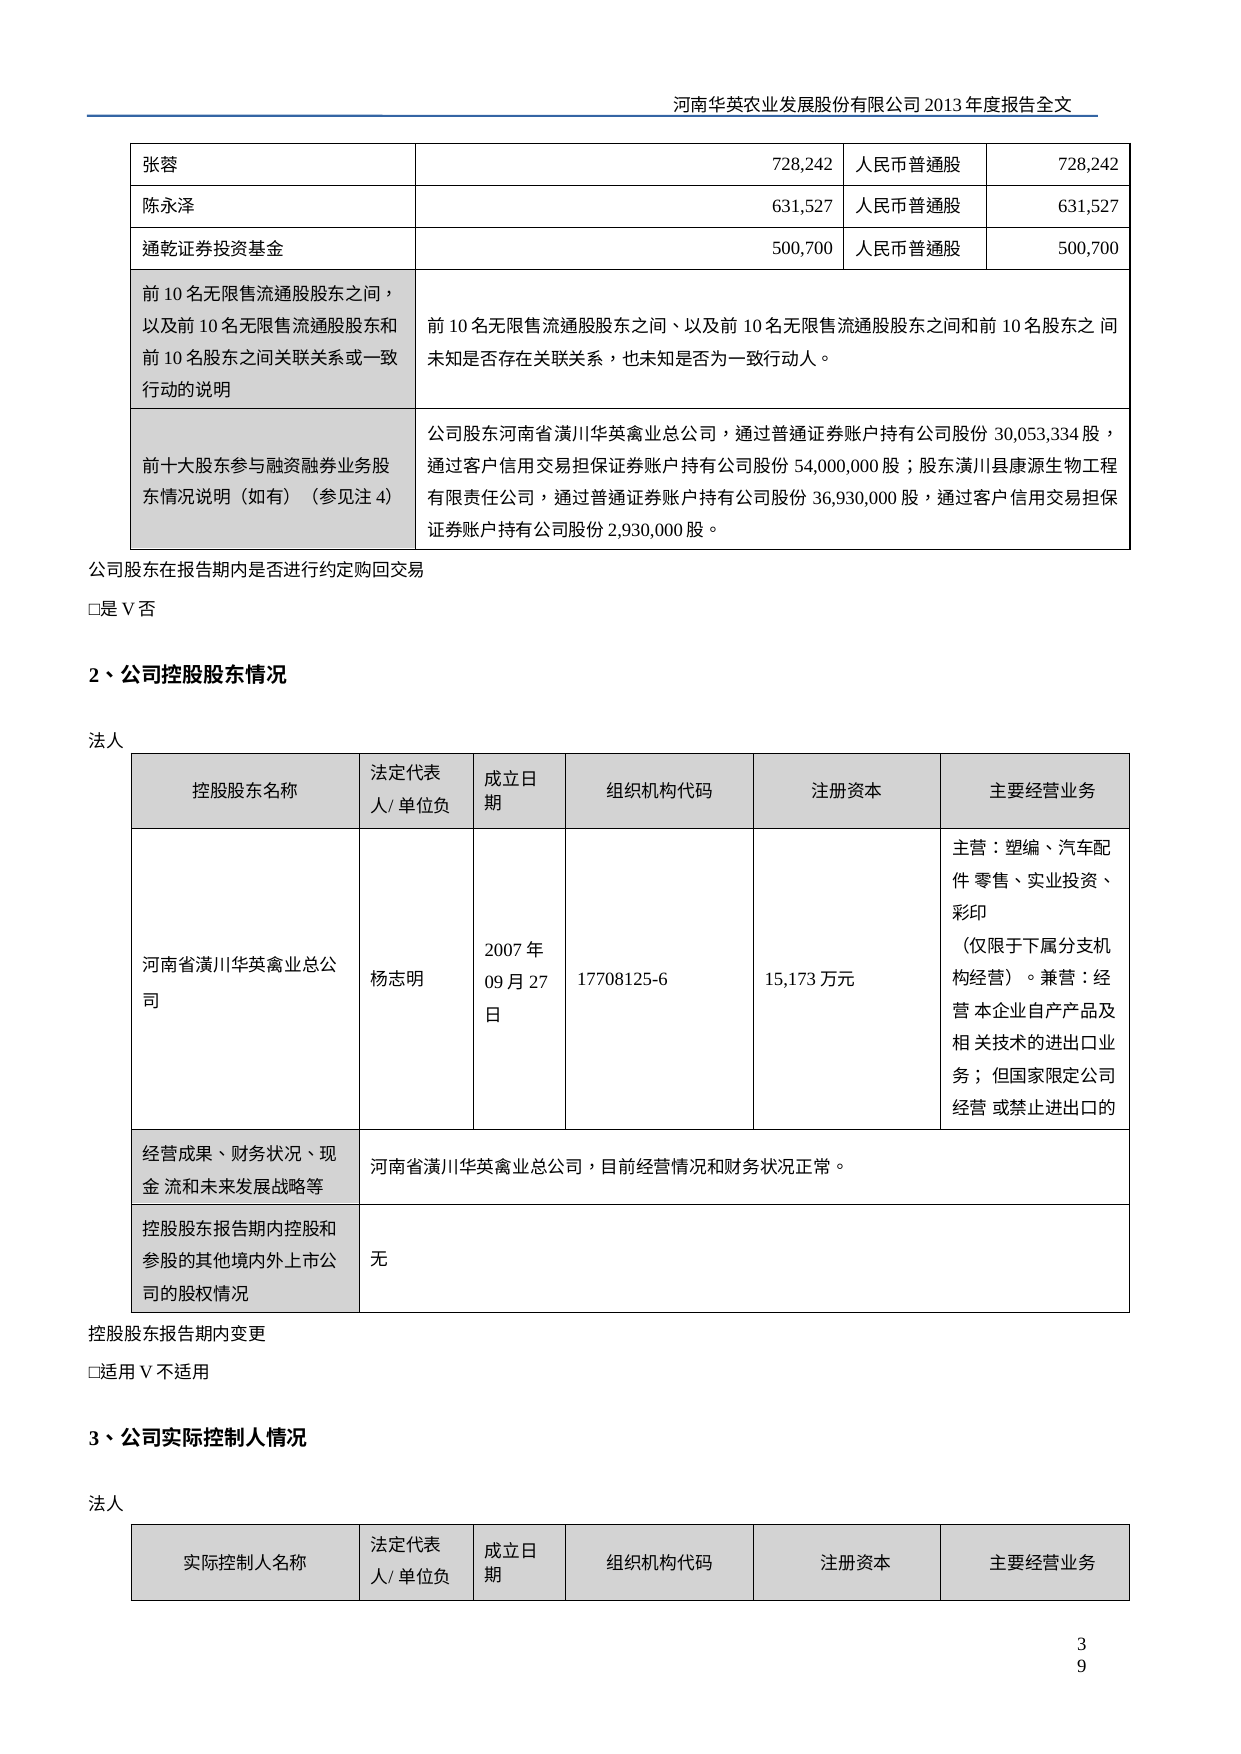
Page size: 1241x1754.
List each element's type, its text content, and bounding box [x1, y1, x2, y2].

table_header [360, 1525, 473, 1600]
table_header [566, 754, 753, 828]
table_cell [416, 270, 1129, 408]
text 2、公司控股股东情况 [89, 660, 1172, 689]
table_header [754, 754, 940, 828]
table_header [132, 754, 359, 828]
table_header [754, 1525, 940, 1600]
text 3、公司实际控制人情况 [89, 1423, 1172, 1452]
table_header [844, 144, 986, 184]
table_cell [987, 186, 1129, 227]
text □适用V不适用 [89, 1360, 1172, 1384]
text 控股股东报告期内变更 [89, 1321, 1172, 1345]
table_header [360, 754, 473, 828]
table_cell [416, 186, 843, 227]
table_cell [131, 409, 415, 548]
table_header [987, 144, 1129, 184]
text □是V否 [89, 597, 1172, 621]
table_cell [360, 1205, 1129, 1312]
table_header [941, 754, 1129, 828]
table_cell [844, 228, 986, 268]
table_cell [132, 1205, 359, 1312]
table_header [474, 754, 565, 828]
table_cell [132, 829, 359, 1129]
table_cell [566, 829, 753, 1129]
text 法人 [89, 728, 1172, 753]
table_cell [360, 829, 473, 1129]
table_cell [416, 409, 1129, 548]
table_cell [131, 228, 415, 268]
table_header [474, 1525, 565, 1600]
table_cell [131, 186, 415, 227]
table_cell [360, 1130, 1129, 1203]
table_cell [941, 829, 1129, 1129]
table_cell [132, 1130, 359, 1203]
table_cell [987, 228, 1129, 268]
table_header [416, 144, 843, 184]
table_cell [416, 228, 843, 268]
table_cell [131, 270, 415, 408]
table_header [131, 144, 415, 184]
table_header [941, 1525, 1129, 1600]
text 公司股东在报告期内是否进行约定购回交易 [89, 558, 1172, 582]
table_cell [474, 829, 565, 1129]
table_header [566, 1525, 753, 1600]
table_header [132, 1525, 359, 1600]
text 法人 [89, 1491, 1172, 1516]
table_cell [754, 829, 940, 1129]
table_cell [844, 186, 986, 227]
